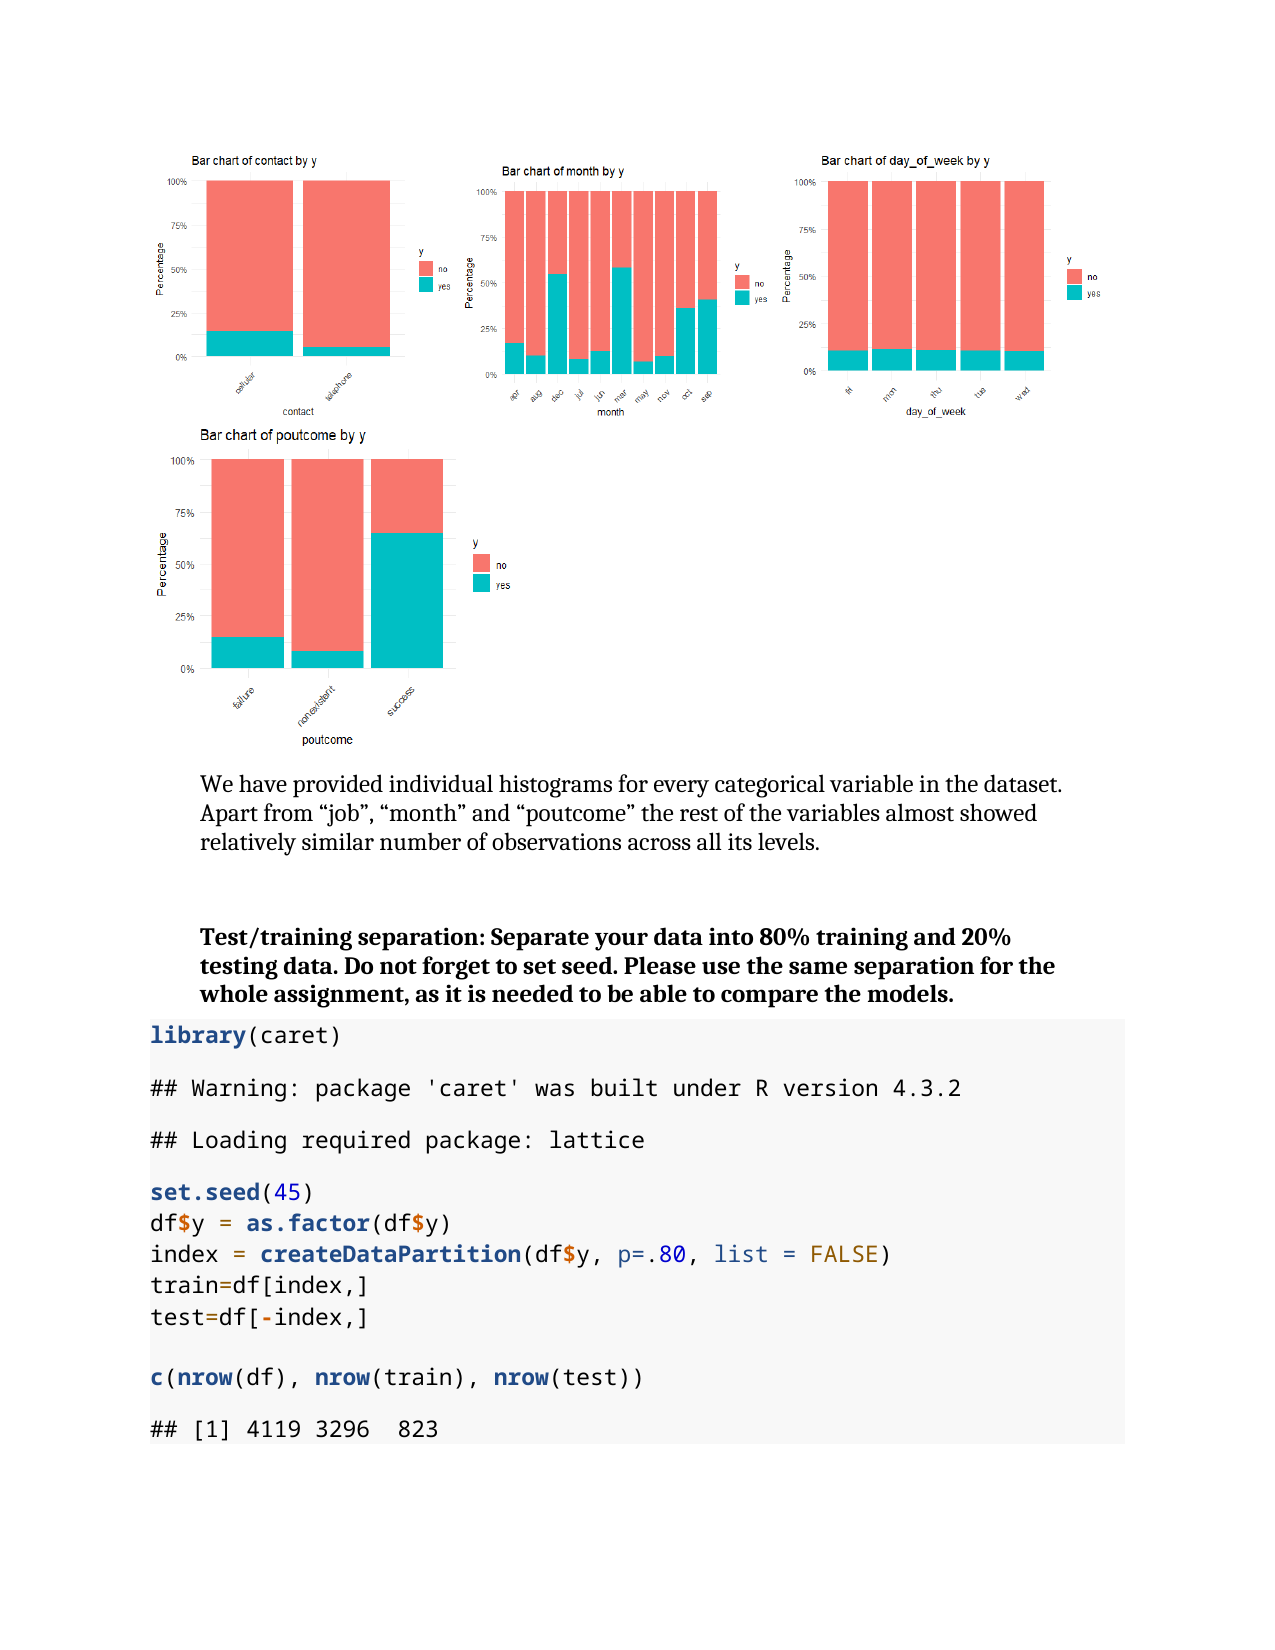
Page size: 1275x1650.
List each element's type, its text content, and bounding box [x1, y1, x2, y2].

text ## Loading required package: lattice [150, 1124, 1125, 1155]
text set.seed(45) df$y = as.factor(df$y) index = createDataPartition(df$y, p=.80, list = FALSE) train=df[index,] test=df[-index,] c(nrow(df), nrow(train), nrow(test)) [150, 1176, 1125, 1392]
text library(caret) [150, 1019, 1125, 1051]
text We have provided individual histograms for every categorical variable in the dataset. Apart from “job”, “month” and “poutcome” the rest of the variables almost showed relatively similar number of observations across all its levels. [200, 770, 1075, 857]
picture [150, 150, 1111, 752]
text ## [1] 4119 3296 823 [150, 1413, 1125, 1444]
text ## Warning: package 'caret' was built under R version 4.3.2 [150, 1072, 1125, 1103]
text Test/training separation: Separate your data into 80% training and 20% testing data. Do not forget to set seed. Please use the same separation for the whole assignment, as it is needed to be able to compare the models. [200, 923, 1075, 1009]
